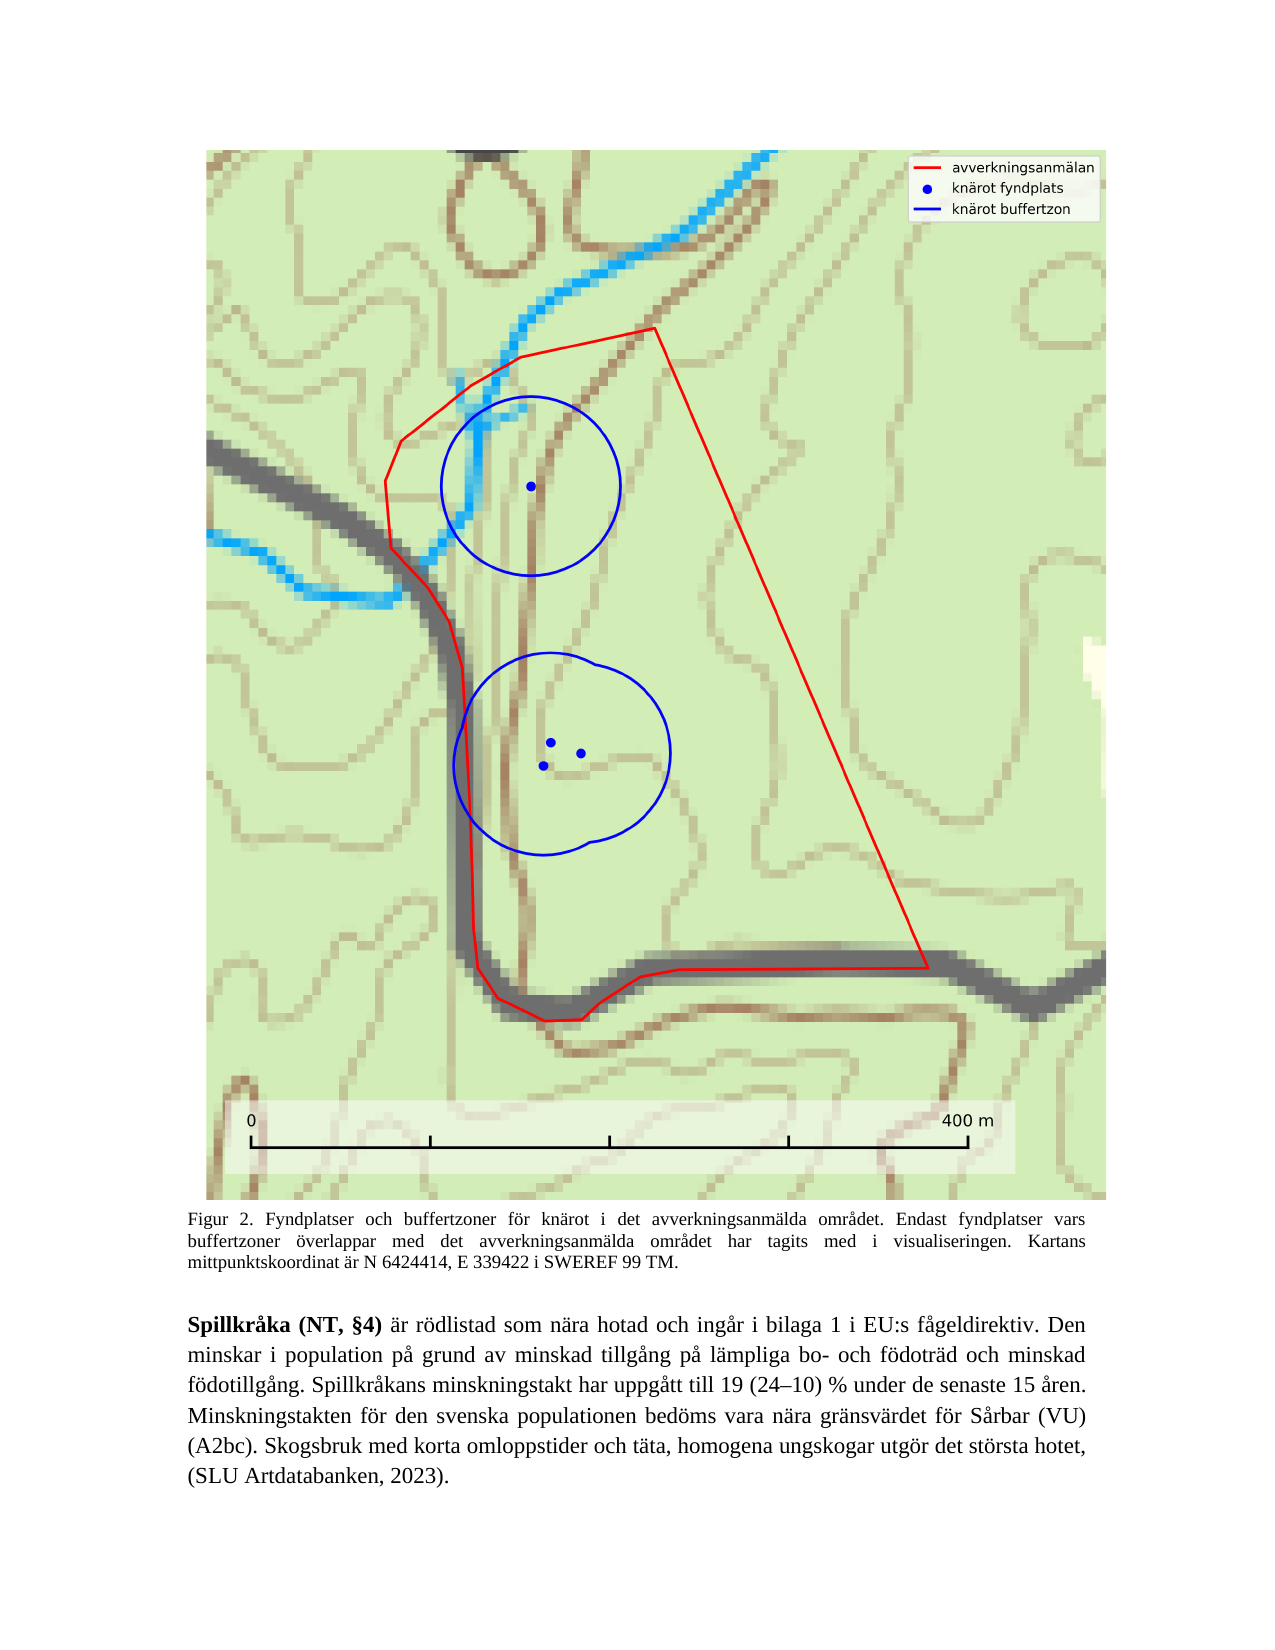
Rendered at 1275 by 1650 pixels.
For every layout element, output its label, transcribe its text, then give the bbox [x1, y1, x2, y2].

picture [206, 150, 1107, 1200]
text Figur 2. Fyndplatser och buffertzoner för knärot i det avverkningsanmälda området. Endast fyndplatser vars buffertzoner överlappar med det avverkningsanmälda området har tagits med i visualiseringen. Kartans mittpunktskoordinat är N 6424414, E 339422 i SWEREF 99 TM. [187, 1208, 1087, 1273]
text Spillkråka (NT, §4) är rödlistad som nära hotad och ingår i bilaga 1 i EU:s fågeldirektiv. Den minskar i population på grund av minskad tillgång på lämpliga bo- och födoträd och minskad födotillgång. Spillkråkans minskningstakt har uppgått till 19 (24–10) % under de senaste 15 åren. Minskningstakten för den svenska populationen bedöms vara nära gränsvärdet för Sårbar (VU) (A2bc). Skogsbruk med korta omloppstider och täta, homogena ungskogar utgör det största hotet, (SLU Artdatabanken, 2023). [187, 1311, 1087, 1488]
